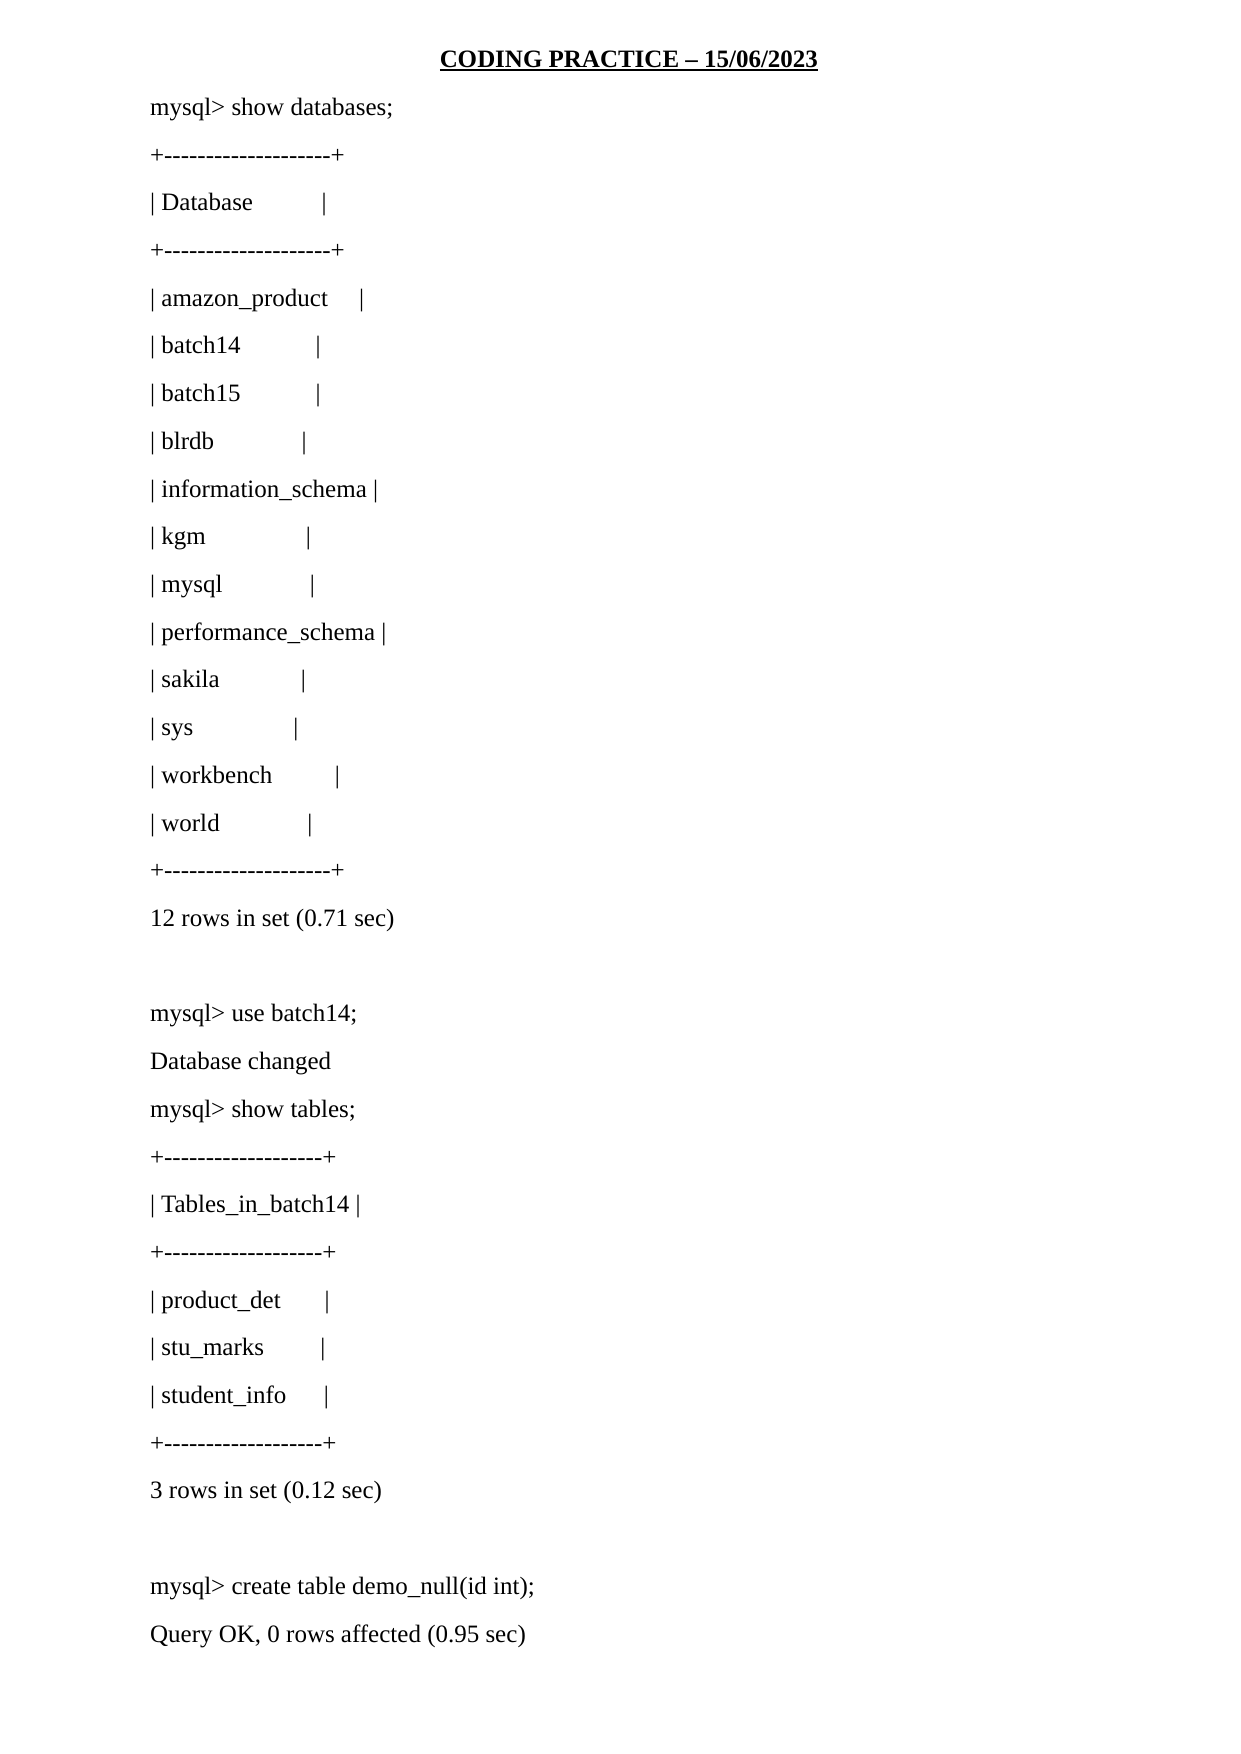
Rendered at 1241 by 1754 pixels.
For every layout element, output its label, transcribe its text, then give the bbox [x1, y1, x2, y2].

text mysql> show tables; [150, 1094, 1107, 1123]
text +--------------------+ [150, 235, 1107, 264]
text | batch14 | [150, 331, 1107, 359]
text | mysql | [150, 569, 1107, 598]
text CODING PRACTICE – 15/06/2023 [150, 44, 1107, 73]
text | amazon_product | [150, 283, 1107, 312]
text mysql> create table demo_null(id int); [150, 1571, 1107, 1600]
text +-------------------+ [150, 1428, 1107, 1457]
text +-------------------+ [150, 1237, 1107, 1266]
text | world | [150, 808, 1107, 836]
text | product_det | [150, 1285, 1107, 1313]
text | kgm | [150, 521, 1107, 550]
text | sakila | [150, 664, 1107, 693]
text +--------------------+ [150, 855, 1107, 884]
text | batch15 | [150, 378, 1107, 407]
text mysql> show databases; [150, 92, 1107, 121]
text | performance_schema | [150, 617, 1107, 646]
text mysql> use batch14; [150, 998, 1107, 1027]
text | Database | [150, 187, 1107, 216]
text | sys | [150, 712, 1107, 741]
text | student_info | [150, 1380, 1107, 1409]
text | information_schema | [150, 474, 1107, 502]
text 12 rows in set (0.71 sec) [150, 903, 1107, 932]
text Query OK, 0 rows affected (0.95 sec) [150, 1619, 1107, 1647]
text Database changed [150, 1046, 1107, 1075]
text +-------------------+ [150, 1142, 1107, 1170]
text +--------------------+ [150, 140, 1107, 168]
text | blrdb | [150, 426, 1107, 455]
text | stu_marks | [150, 1332, 1107, 1361]
text 3 rows in set (0.12 sec) [150, 1476, 1107, 1504]
text | Tables_in_batch14 | [150, 1189, 1107, 1218]
text | workbench | [150, 760, 1107, 789]
